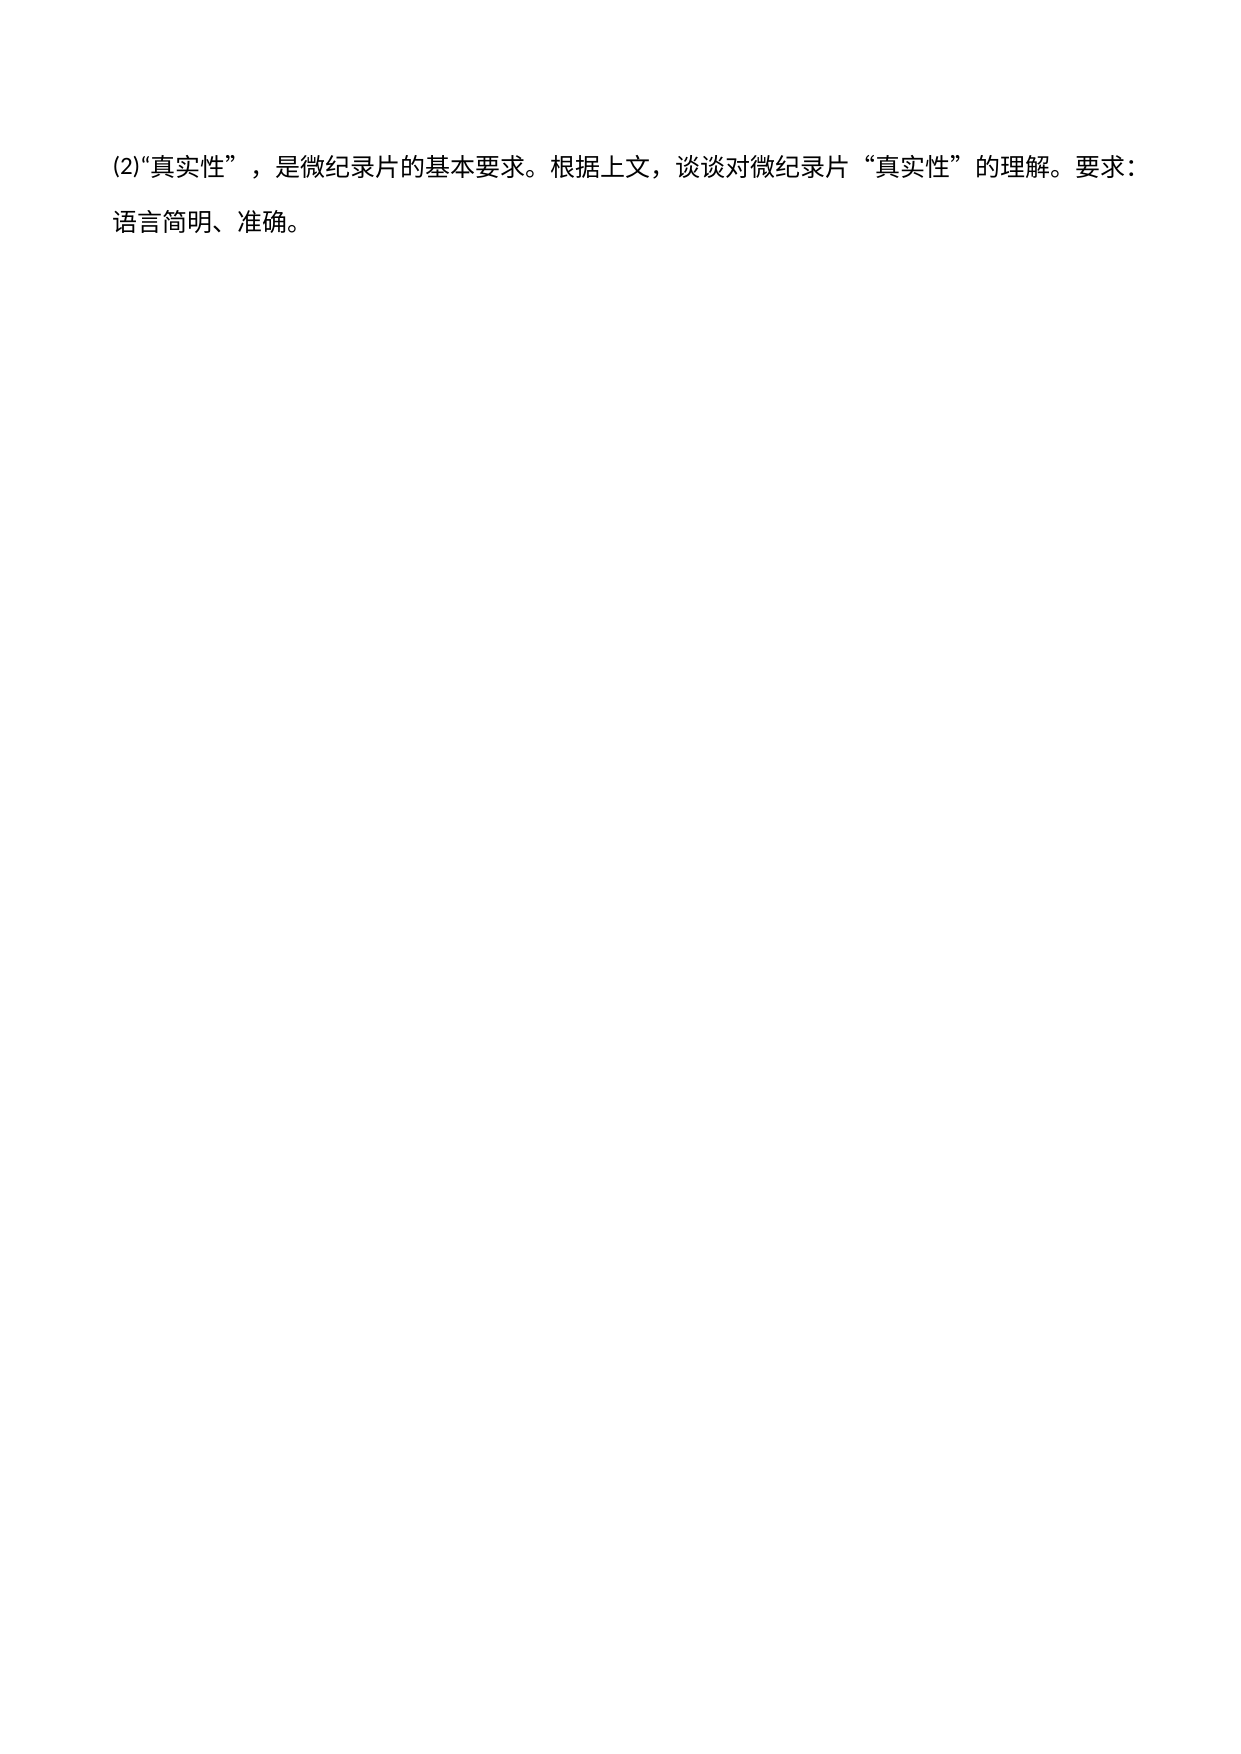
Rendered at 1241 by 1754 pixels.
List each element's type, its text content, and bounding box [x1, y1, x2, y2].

text (2)“真实性”，是微纪录片的基本要求。根据上文，谈谈对微纪录片“真实性”的理解。要求：语言简明、准确。 [112, 148, 1128, 238]
